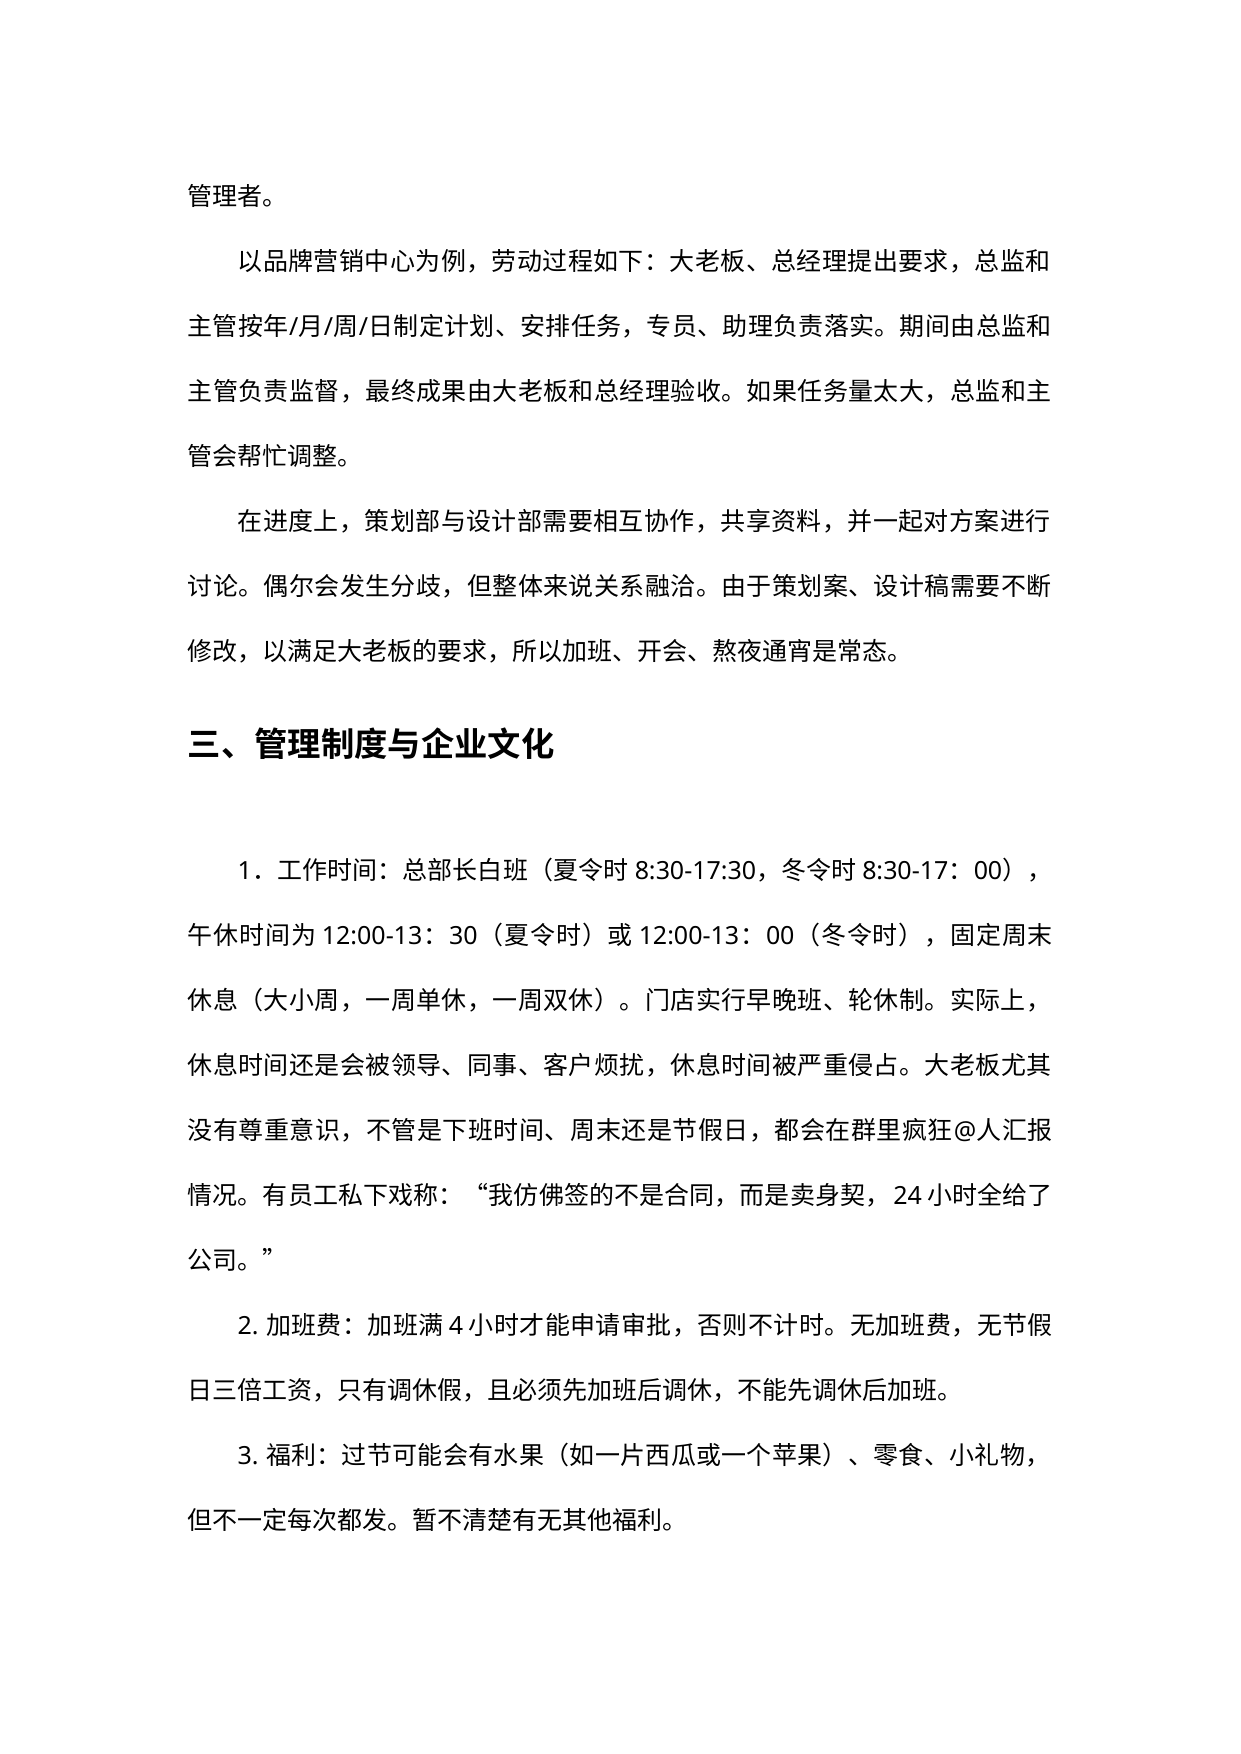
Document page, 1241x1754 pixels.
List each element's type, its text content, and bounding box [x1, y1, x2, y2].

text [187, 162, 1053, 227]
text 1．工作时间：总部长白班（夏令时8:30-17:30，冬令时8:30-17：00），午休时间为12:00-13：30（夏令时）或12:00-13：00（冬令时），固定周末休息（大小周，一周单休，一周双休）。门店实行早晚班、轮休制。实际上，休息时间还是会被领导、同事、客户烦扰，休息时间被严重侵占。大老板尤其没有尊重意识，不管是下班时间、周末还是节假日，都会在群里疯狂@人汇报情况。有员工私下戏称：“我仿佛签的不是合同，而是卖身契，24小时全给了公司。” [187, 836, 1053, 1291]
text 3. 福利：过节可能会有水果（如一片西瓜或一个苹果）、零食、小礼物，但不一定每次都发。暂不清楚有无其他福利。 [187, 1421, 1053, 1551]
text 在进度上，策划部与设计部需要相互协作，共享资料，并一起对方案进行讨论。偶尔会发生分歧，但整体来说关系融洽。由于策划案、设计稿需要不断修改，以满足大老板的要求，所以加班、开会、熬夜通宵是常态。 [187, 487, 1053, 682]
text 以品牌营销中心为例，劳动过程如下：大老板、总经理提出要求，总监和主管按年/月/周/日制定计划、安排任务，专员、助理负责落实。期间由总监和主管负责监督，最终成果由大老板和总经理验收。如果任务量太大，总监和主管会帮忙调整。 [187, 227, 1053, 487]
subtitle 三、管理制度与企业文化 [187, 709, 1053, 774]
text 2. 加班费：加班满4小时才能申请审批，否则不计时。无加班费，无节假日三倍工资，只有调休假，且必须先加班后调休，不能先调休后加班。 [187, 1291, 1053, 1421]
